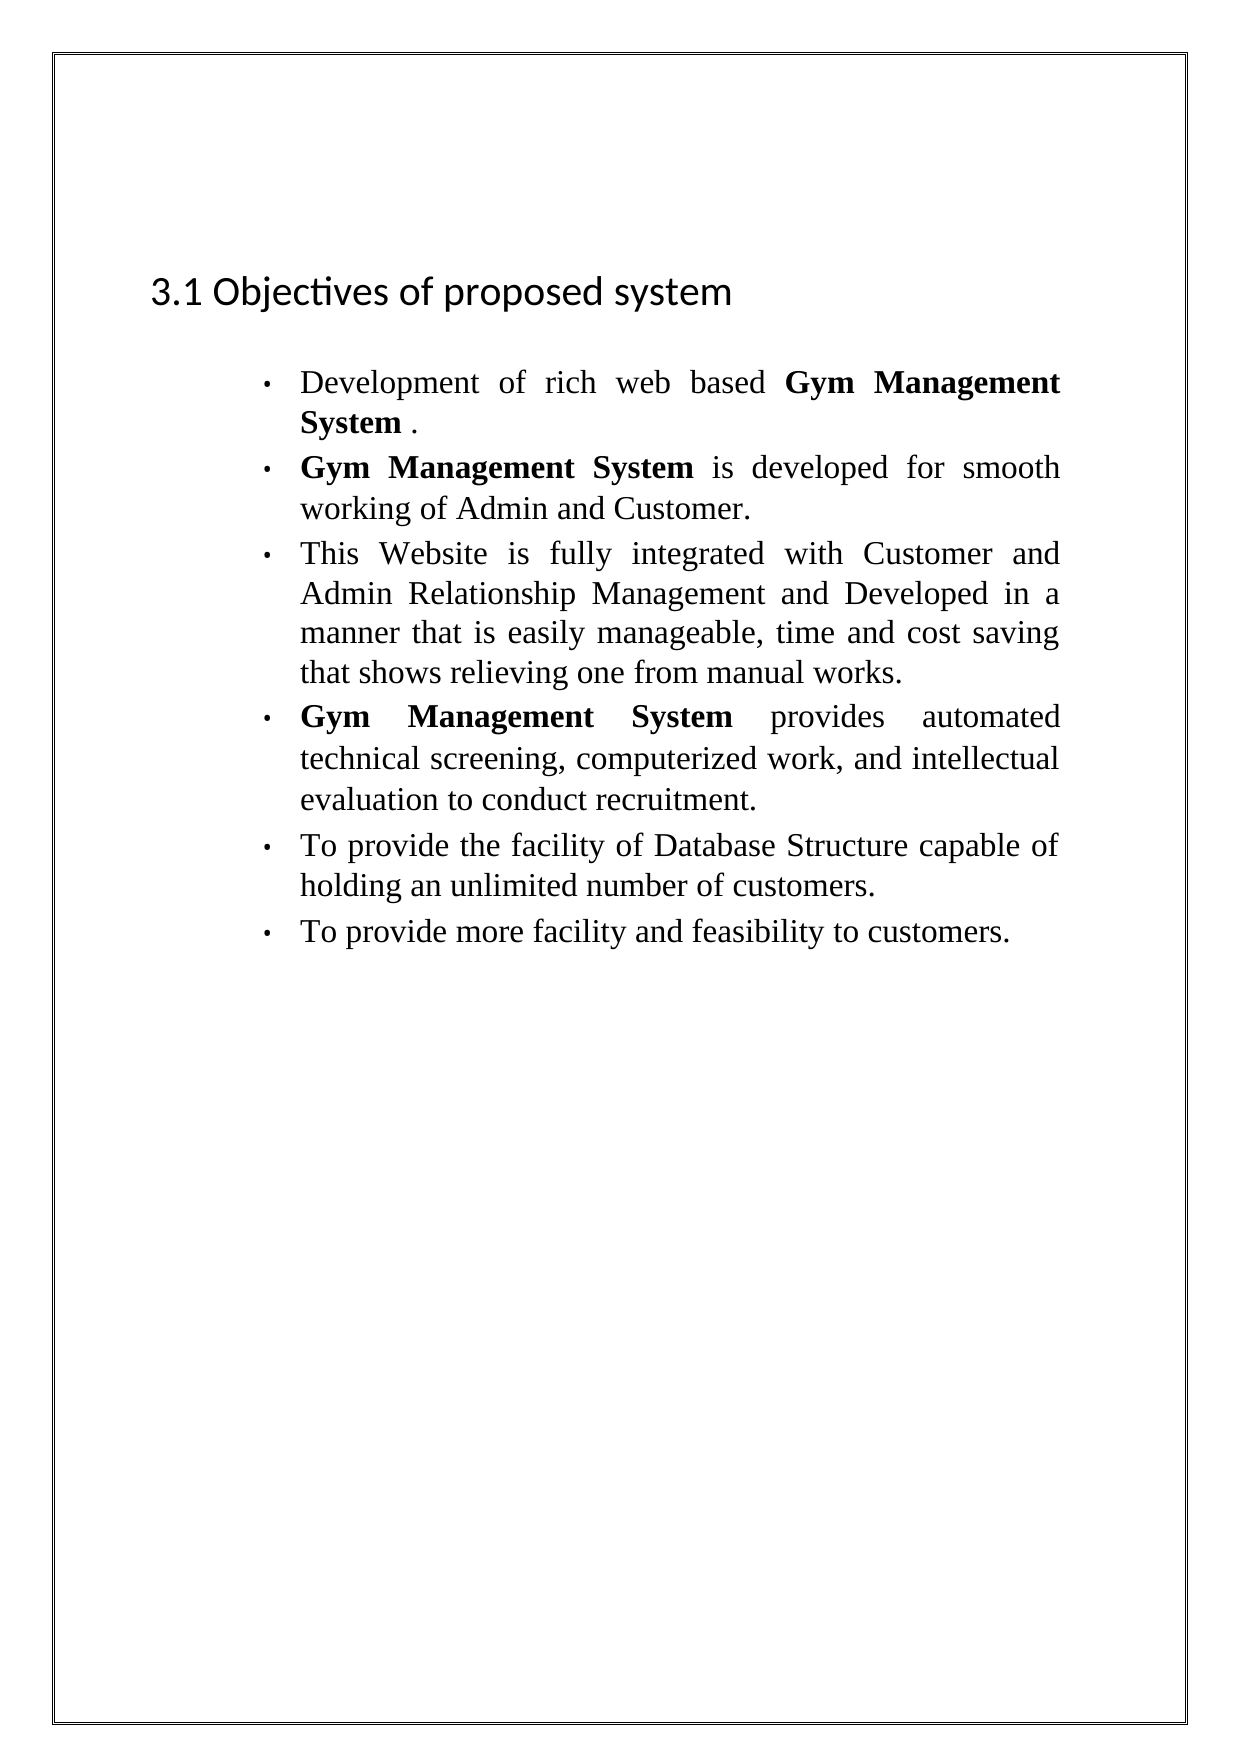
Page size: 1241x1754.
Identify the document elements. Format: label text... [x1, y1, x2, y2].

list Gym Management System provides automated technical screening, computerized work, and intellectual evaluation to conduct recruitment. [262, 697, 1061, 818]
list To provide more facility and feasibility to customers. [262, 911, 1182, 949]
list This Website is fully integrated with Customer and Admin Relationship Management and Developed in a manner that is easily manageable, time and cost saving that shows relieving one from manual works. [262, 533, 1061, 690]
subtitle Objectives of proposed system [150, 265, 1182, 316]
list Development of rich web based Gym Management System . [262, 362, 1060, 441]
list To provide the facility of Database Structure capable of holding an unlimited number of customers. [262, 825, 1060, 904]
list Gym Management System is developed for smooth working of Admin and Customer. [262, 448, 1060, 526]
